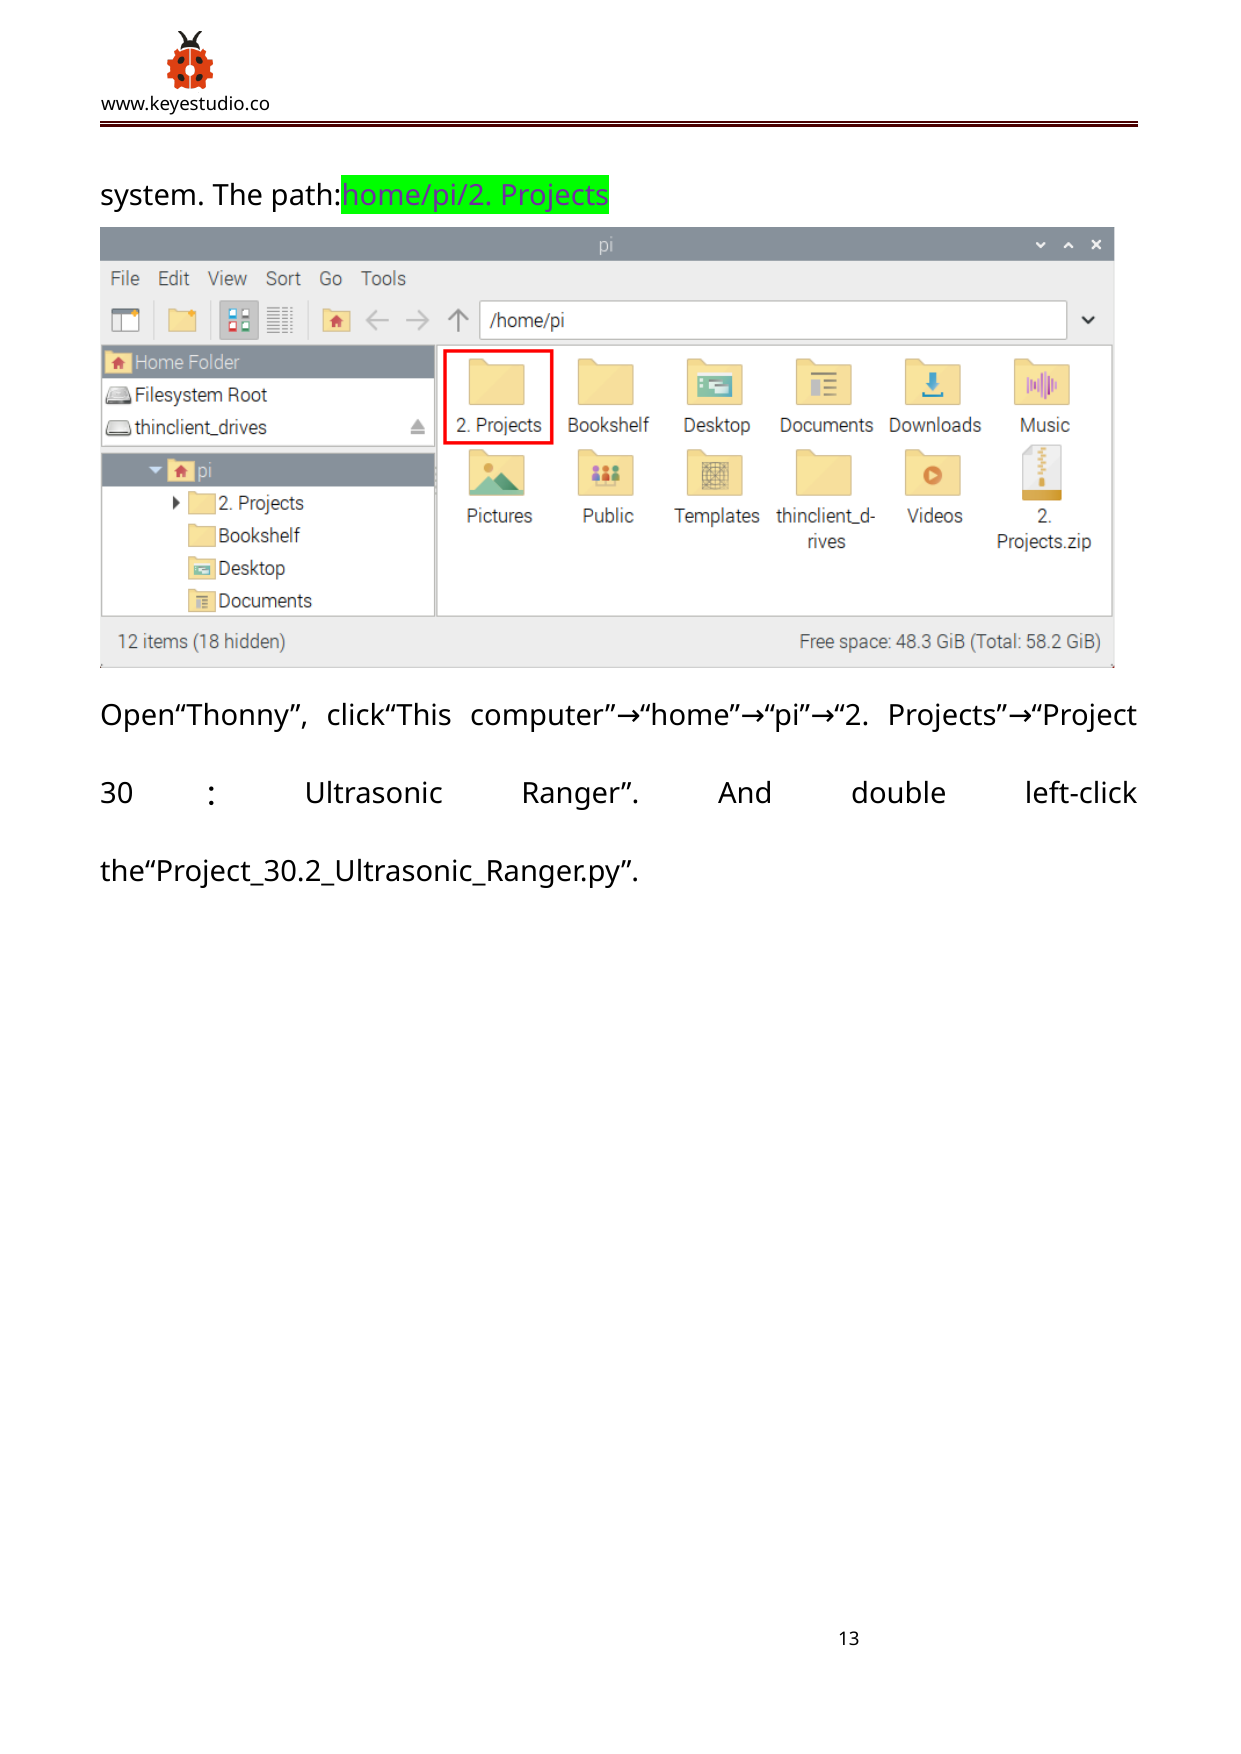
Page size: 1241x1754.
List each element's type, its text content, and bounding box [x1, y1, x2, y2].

picture [100, 227, 1115, 668]
picture [155, 31, 231, 93]
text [100, 162, 1138, 227]
text Open“Thonny”, click“This computer”→“home”→“pi”→“2. Projects”→“Project 30：Ultrasonic Ranger”. And double left-click the“Project_30.2_Ultrasonic_Ranger.py”. [100, 682, 1138, 903]
